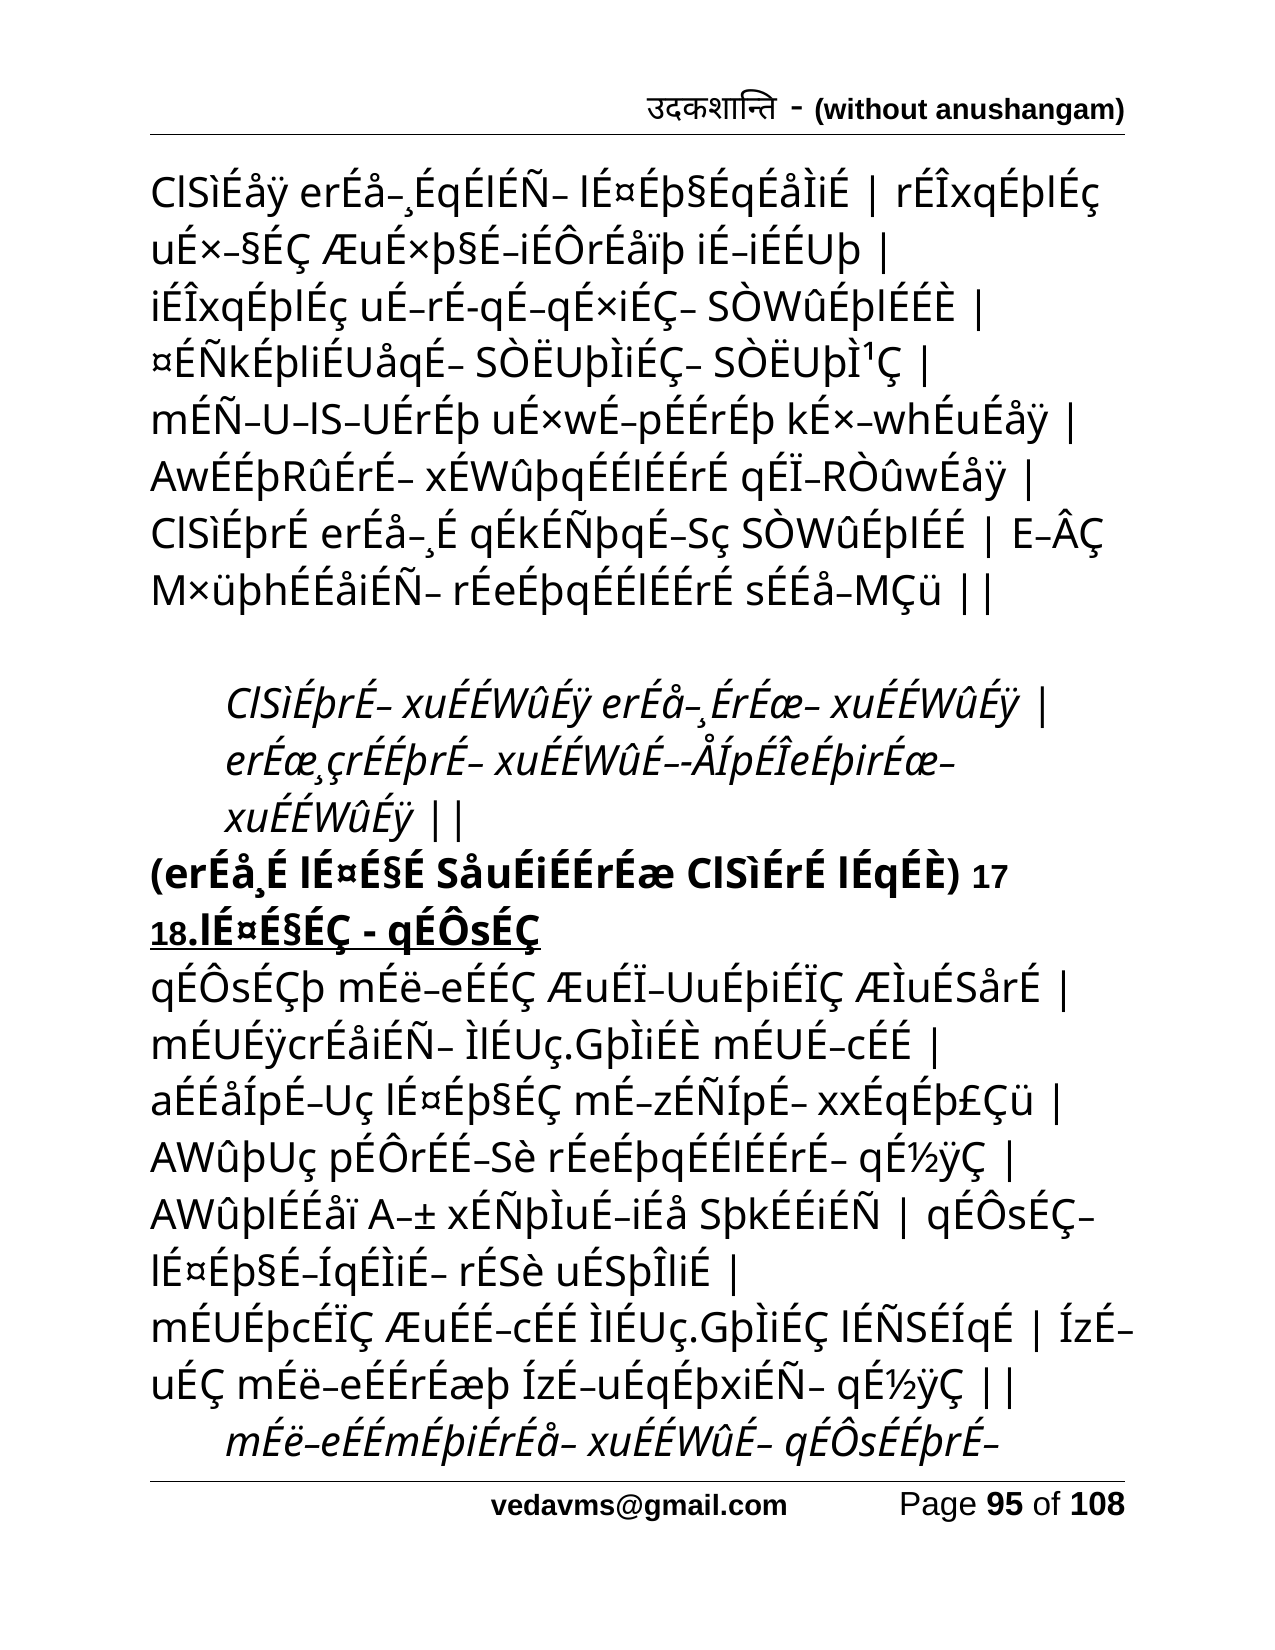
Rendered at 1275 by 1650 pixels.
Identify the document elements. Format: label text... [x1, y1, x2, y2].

text 18.lÉ¤É§ÉÇ - qÉÔsÉÇ [150, 901, 1174, 958]
text AWûþlÉÉåï A–± xÉÑþÌuÉ–iÉå SþkÉÉiÉÑ | qÉÔsÉÇ– lÉ¤Éþ§É–ÍqÉÌiÉ– rÉSè uÉSþÎliÉ | [150, 1185, 1174, 1298]
text aÉÉåÍpÉ–Uç lÉ¤Éþ§ÉÇ mÉ–zÉÑÍpÉ– xxÉqÉþ£Çü | AWûþUç pÉÔrÉÉ–Sè rÉeÉþqÉÉlÉÉrÉ– qÉ½ÿÇ | [150, 1071, 1174, 1185]
text ClSìÉþrÉ erÉå–¸É qÉkÉÑþqÉ–Sç SÒWûÉþlÉÉ | E–ÂÇ M×üþhÉÉåiÉÑ– rÉeÉþqÉÉlÉÉrÉ sÉÉå–MÇü || [150, 503, 1174, 617]
text mÉÑ–U–lS–UÉrÉþ uÉ×wÉ–pÉÉrÉþ kÉ×–whÉuÉåÿ | AwÉÉþRûÉrÉ– xÉWûþqÉÉlÉÉrÉ qÉÏ–RÒûwÉåÿ | [150, 390, 1174, 503]
text mÉUÉþcÉÏÇ ÆuÉÉ–cÉÉ ÌlÉUç.GþÌiÉÇ lÉÑSÉÍqÉ | ÍzÉ–uÉÇ mÉë–eÉÉrÉæþ ÍzÉ–uÉqÉþxiÉÑ– qÉ½ÿÇ || [150, 1298, 1174, 1412]
text ClSìÉþrÉ– xuÉÉWûÉÿ erÉå–¸ÉrÉæ– xuÉÉWûÉÿ | [225, 674, 1125, 731]
text iÉÎxqÉþlÉç uÉ–rÉ-qÉ–qÉ×iÉÇ– SÒWûÉþlÉÉÈ | ¤ÉÑkÉþliÉUåqÉ– SÒËUþÌiÉÇ– SÒËUþÌ¹Ç | [150, 276, 1174, 390]
text erÉæ¸çrÉÉþrÉ– xuÉÉWûÉ–-ÅÍpÉÎeÉþirÉæ– xuÉÉWûÉÿ || [225, 731, 1125, 844]
text qÉÔsÉÇþ mÉë–eÉÉÇ ÆuÉÏ–UuÉþiÉÏÇ ÆÌuÉSårÉ | mÉUÉÿcrÉåiÉÑ– ÌlÉUç.GþÌiÉÈ mÉUÉ–cÉÉ | [150, 958, 1174, 1071]
text ClSìÉåÿ erÉå–¸ÉqÉlÉÑ– lÉ¤Éþ§ÉqÉåÌiÉ | rÉÎxqÉþlÉç uÉ×–§ÉÇ ÆuÉ×þ§É–iÉÔrÉåïþ iÉ–iÉÉUþ | [150, 163, 1174, 276]
text (erÉå¸É lÉ¤É§É SåuÉiÉÉrÉæ ClSìÉrÉ lÉqÉÈ) 17 [150, 844, 1125, 901]
text mÉë–eÉÉmÉþiÉrÉå– xuÉÉWûÉ– qÉÔsÉÉþrÉ– xuÉÉWûÉÿ | mÉë–eÉÉrÉæ– xuÉÉWûÉÿ || [225, 1412, 1125, 1469]
